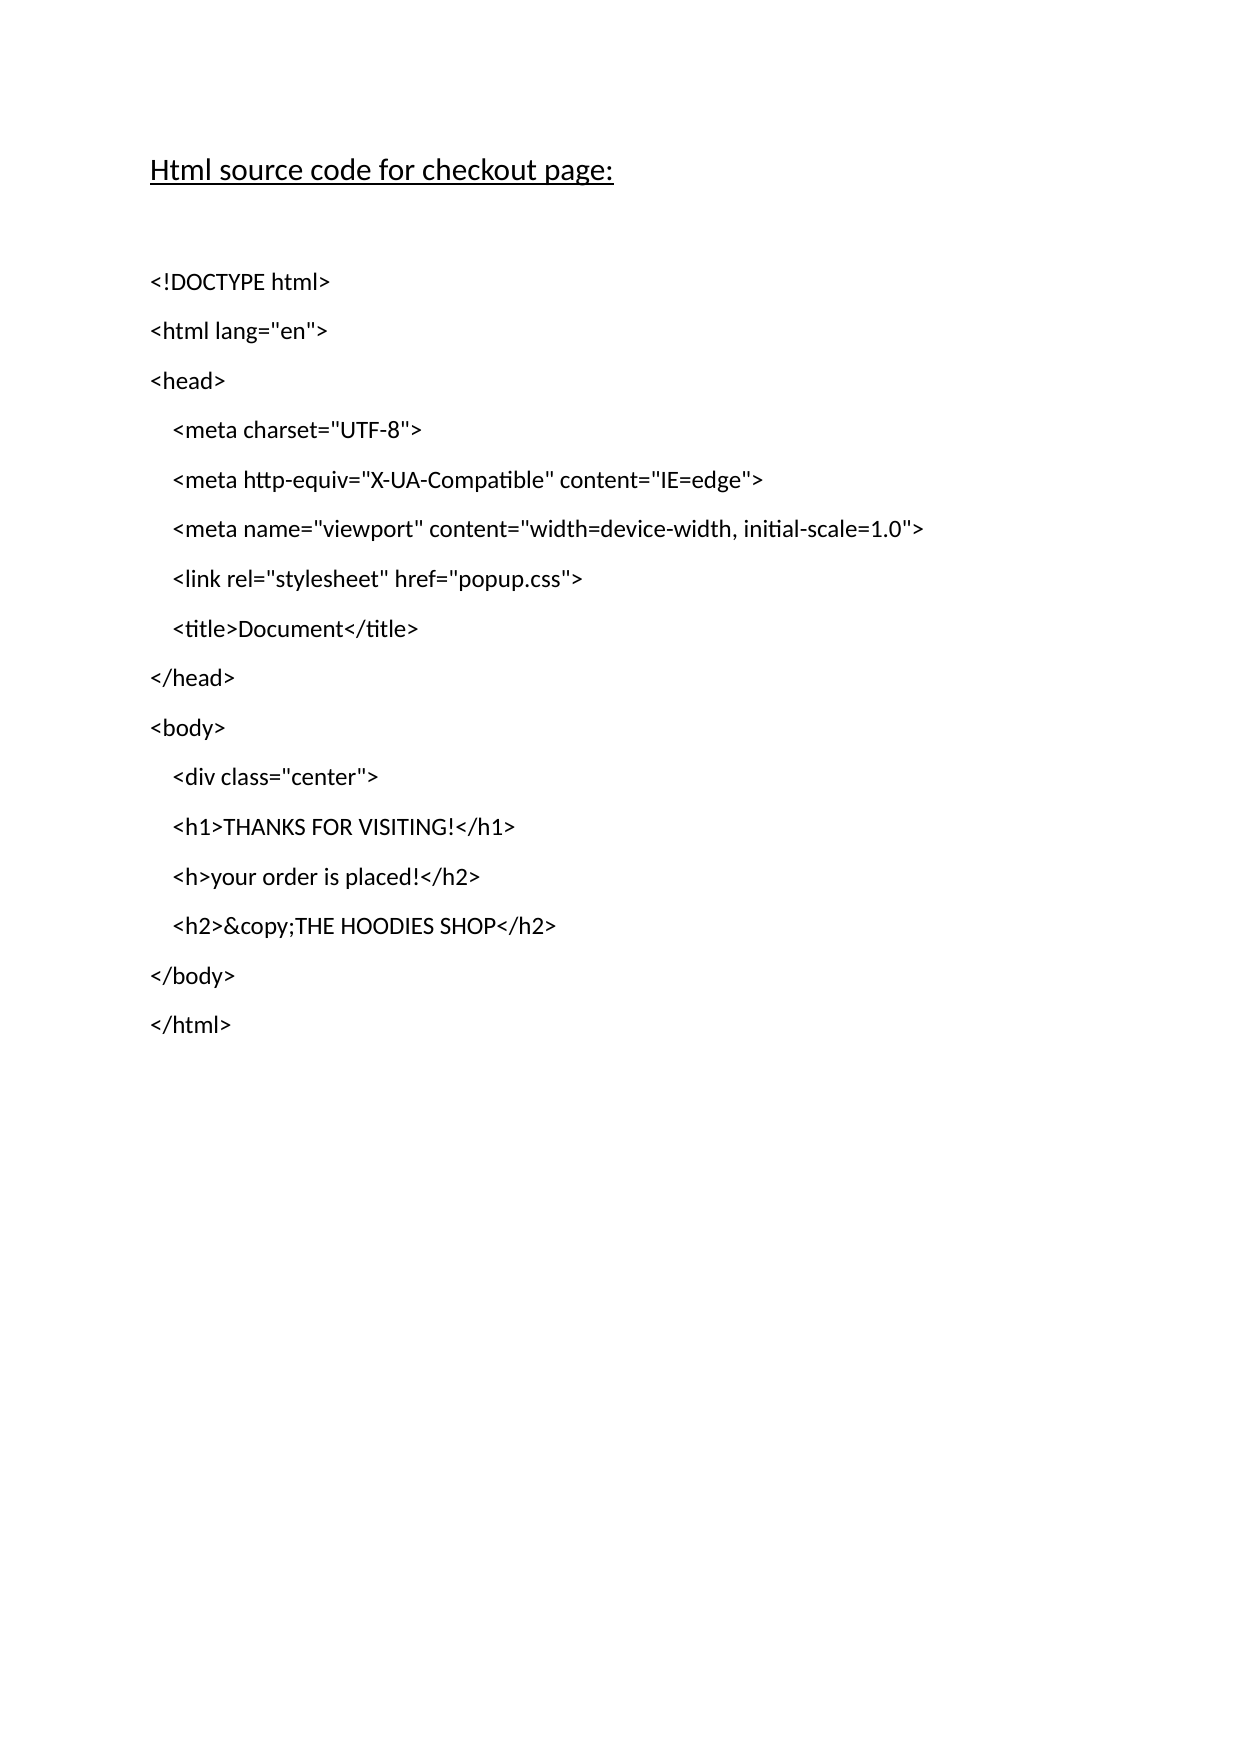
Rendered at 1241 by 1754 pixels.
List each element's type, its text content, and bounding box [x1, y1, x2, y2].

text </body> [150, 960, 1090, 990]
text <html lang="en"> [150, 315, 1090, 346]
text </head> [150, 662, 1090, 693]
text <h>your order is placed!</h2> [150, 861, 1090, 891]
text <link rel="stylesheet" href="popup.css"> [150, 563, 1090, 594]
text <h2>&copy;THE HOODIES SHOP</h2> [150, 910, 1090, 941]
text <div class="center"> [150, 761, 1090, 792]
text <meta name="viewport" content="width=device-width, initial-scale=1.0"> [150, 513, 1090, 544]
text <head> [150, 365, 1090, 395]
text <meta charset="UTF-8"> [150, 414, 1090, 445]
text <meta http-equiv="X-UA-Compatible" content="IE=edge"> [150, 464, 1090, 494]
text <body> [150, 712, 1090, 742]
text <!DOCTYPE html> [150, 266, 1090, 296]
text <h1>THANKS FOR VISITING!</h1> [150, 811, 1090, 842]
text Html source code for checkout page: [150, 150, 1090, 188]
text <title>Document</title> [150, 613, 1090, 643]
text </html> [150, 1009, 1090, 1040]
